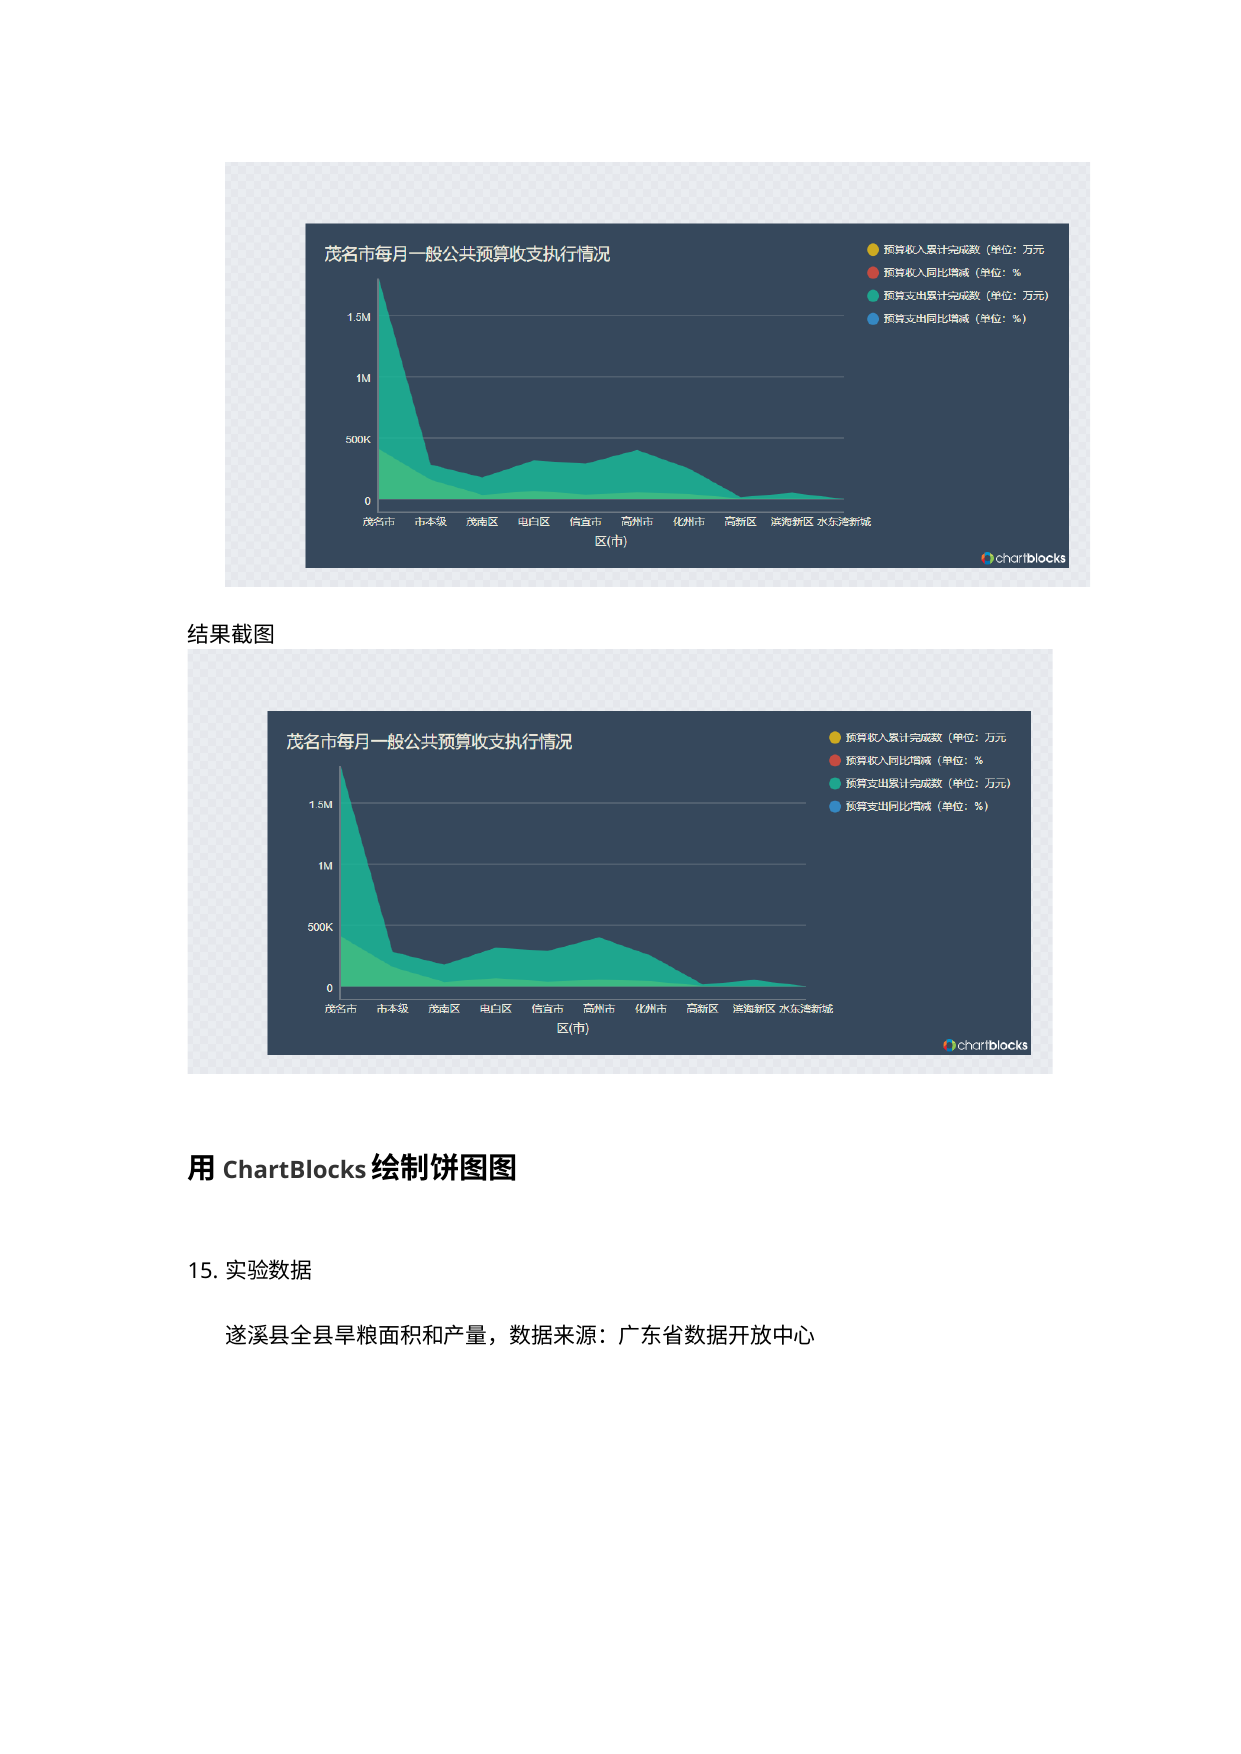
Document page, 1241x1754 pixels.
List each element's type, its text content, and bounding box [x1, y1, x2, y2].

picture [225, 162, 1091, 587]
text 结果截图 [187, 617, 1053, 649]
picture [187, 649, 1053, 1074]
subtitle 用ChartBlocks绘制饼图图 [187, 1134, 1053, 1199]
list 实验数据 [187, 1252, 1053, 1285]
list 遂溪县全县旱粮面积和产量，数据来源：广东省数据开放中心 [225, 1317, 1053, 1350]
